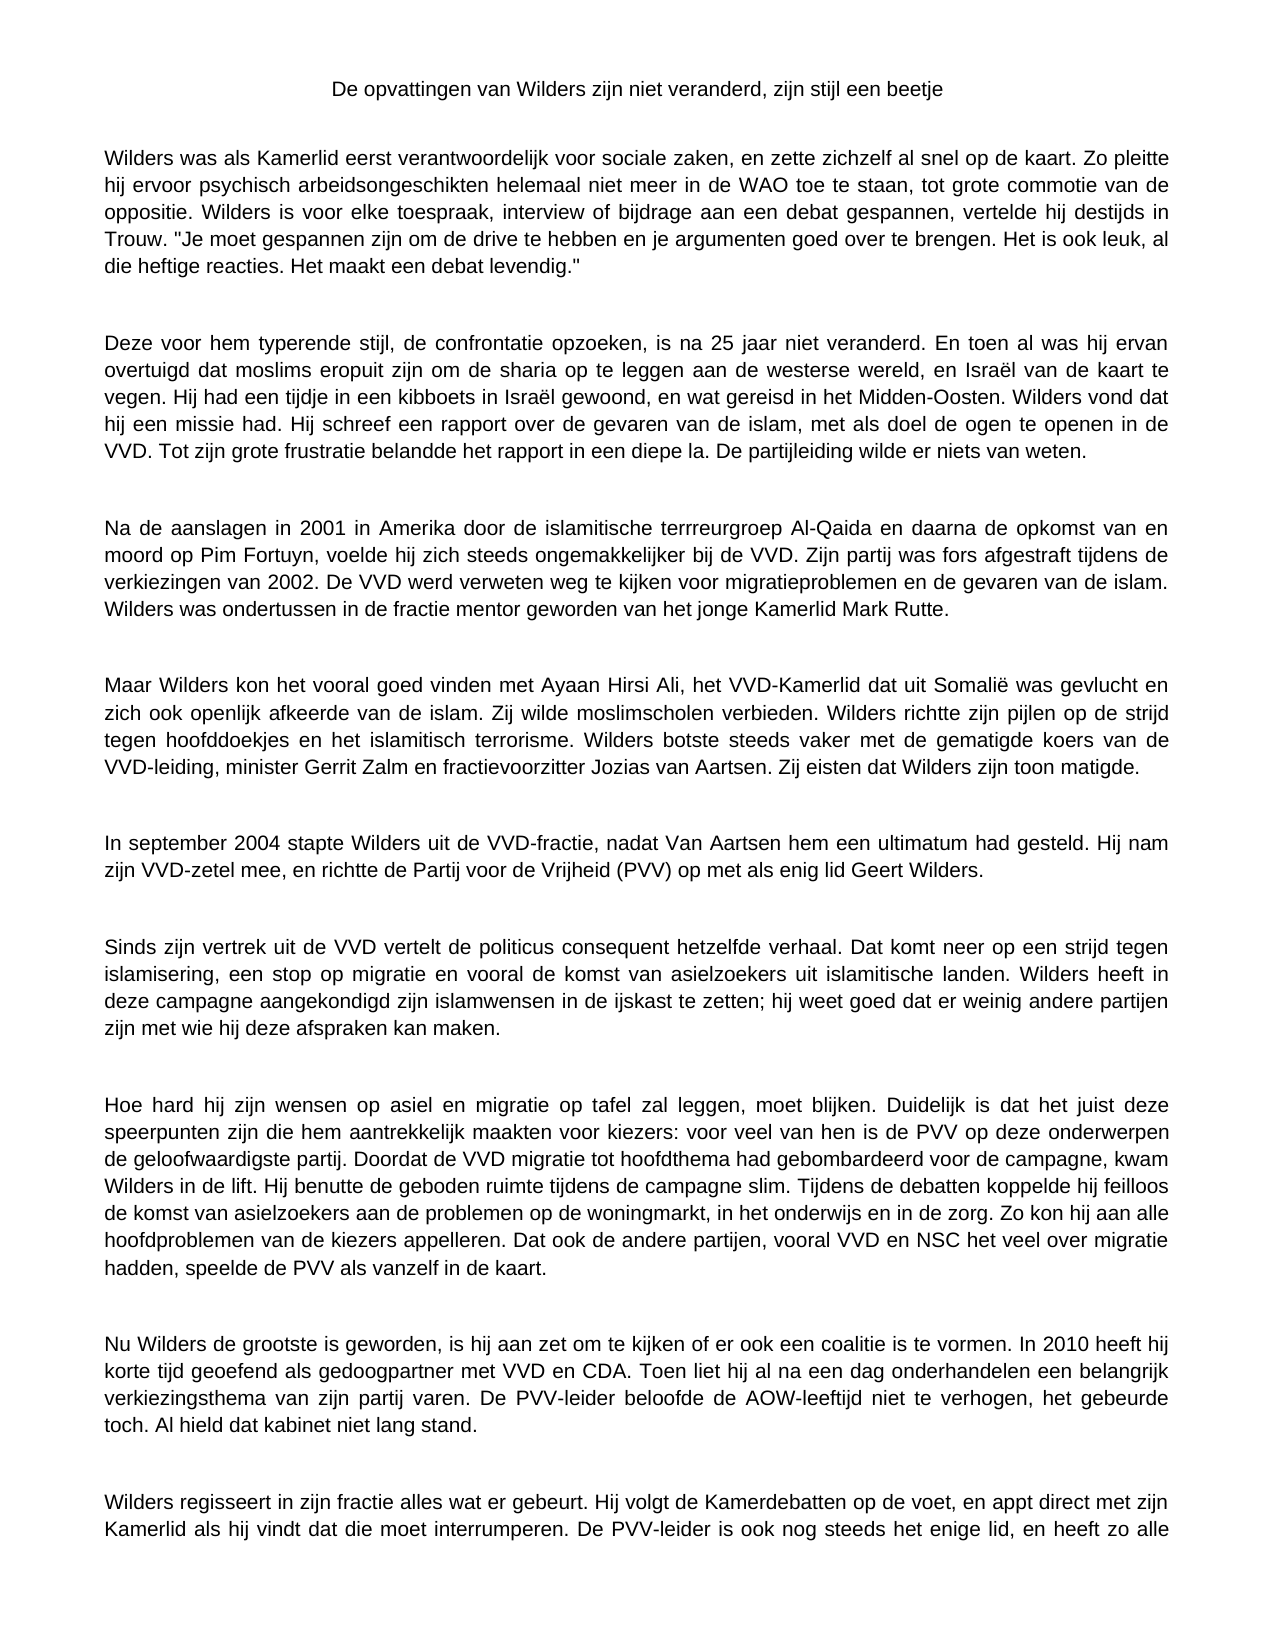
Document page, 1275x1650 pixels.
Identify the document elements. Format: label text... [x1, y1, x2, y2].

text Sinds zijn vertrek uit de VVD vertelt de politicus consequent hetzelfde verhaal. Dat komt neer op een strijd tegen islamisering, een stop op migratie en vooral de komst van asielzoekers uit islamitische landen. Wilders heeft in deze campagne aangekondigd zijn islamwensen in de ijskast te zetten; hij weet goed dat er weinig andere partijen zijn met wie hij deze afspraken kan maken. [104, 932, 1171, 1040]
text Nu Wilders de grootste is geworden, is hij aan zet om te kijken of er ook een coalitie is te vormen. In 2010 heeft hij korte tijd geoefend als gedoogpartner met VVD en CDA. Toen liet hij al na een dag onderhandelen een belangrijk verkiezingsthema van zijn partij varen. De PVV-leider beloofde de AOW-leeftijd niet te verhogen, het gebeurde toch. Al hield dat kabinet niet lang stand. [104, 1329, 1171, 1437]
text Maar Wilders kon het vooral goed vinden met Ayaan Hirsi Ali, het VVD-Kamerlid dat uit Somalië was gevlucht en zich ook openlijk afkeerde van de islam. Zij wilde moslimscholen verbieden. Wilders richtte zijn pijlen op de strijd tegen hoofddoekjes en het islamitisch terrorisme. Wilders botste steeds vaker met de gematigde koers van de VVD-leiding, minister Gerrit Zalm en fractievoorzitter Jozias van Aartsen. Zij eisten dat Wilders zijn toon matigde. [104, 670, 1171, 778]
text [104, 1487, 1171, 1541]
text Deze voor hem typerende stijl, de confrontatie opzoeken, is na 25 jaar niet veranderd. En toen al was hij ervan overtuigd dat moslims eropuit zijn om de sharia op te leggen aan de westerse wereld, en Israël van de kaart te vegen. Hij had een tijdje in een kibboets in Israël gewoond, en wat gereisd in het Midden-Oosten. Wilders vond dat hij een missie had. Hij schreef een rapport over de gevaren van de islam, met als doel de ogen te openen in de VVD. Tot zijn grote frustratie belandde het rapport in een diepe la. De partijleiding wilde er niets van weten. [104, 327, 1171, 463]
text Wilders was als Kamerlid eerst verantwoordelijk voor sociale zaken, en zette zichzelf al snel op de kaart. Zo pleitte hij ervoor psychisch arbeidsongeschikten helemaal niet meer in de WAO toe te staan, tot grote commotie van de oppositie. Wilders is voor elke toespraak, interview of bijdrage aan een debat gespannen, vertelde hij destijds in Trouw. "Je moet gespannen zijn om de drive te hebben en je argumenten goed over te brengen. Het is ook leuk, al die heftige reacties. Het maakt een debat levendig." [104, 142, 1171, 278]
text Na de aanslagen in 2001 in Amerika door de islamitische terrreurgroep Al-Qaida en daarna de opkomst van en moord op Pim Fortuyn, voelde hij zich steeds ongemakkelijker bij de VVD. Zijn partij was fors afgestraft tijdens de verkiezingen van 2002. De VVD werd verweten weg te kijken voor migratieproblemen en de gevaren van de islam. Wilders was ondertussen in de fractie mentor geworden van het jonge Kamerlid Mark Rutte. [104, 512, 1171, 621]
text In september 2004 stapte Wilders uit de VVD-fractie, nadat Van Aartsen hem een ultimatum had gesteld. Hij nam zijn VVD-zetel mee, en richtte de Partij voor de Vrijheid (PVV) op met als enig lid Geert Wilders. [104, 828, 1171, 882]
text Hoe hard hij zijn wensen op asiel en migratie op tafel zal leggen, moet blijken. Duidelijk is dat het juist deze speerpunten zijn die hem aantrekkelijk maakten voor kiezers: voor veel van hen is de PVV op deze onderwerpen de geloofwaardigste partij. Doordat de VVD migratie tot hoofdthema had gebombardeerd voor de campagne, kwam Wilders in de lift. Hij benutte de geboden ruimte tijdens de campagne slim. Tijdens de debatten koppelde hij feilloos de komst van asielzoekers aan de problemen op de woningmarkt, in het onderwijs en in de zorg. Zo kon hij aan alle hoofdproblemen van de kiezers appelleren. Dat ook de andere partijen, vooral VVD en NSC het veel over migratie hadden, speelde de PVV als vanzelf in de kaart. [104, 1090, 1171, 1279]
